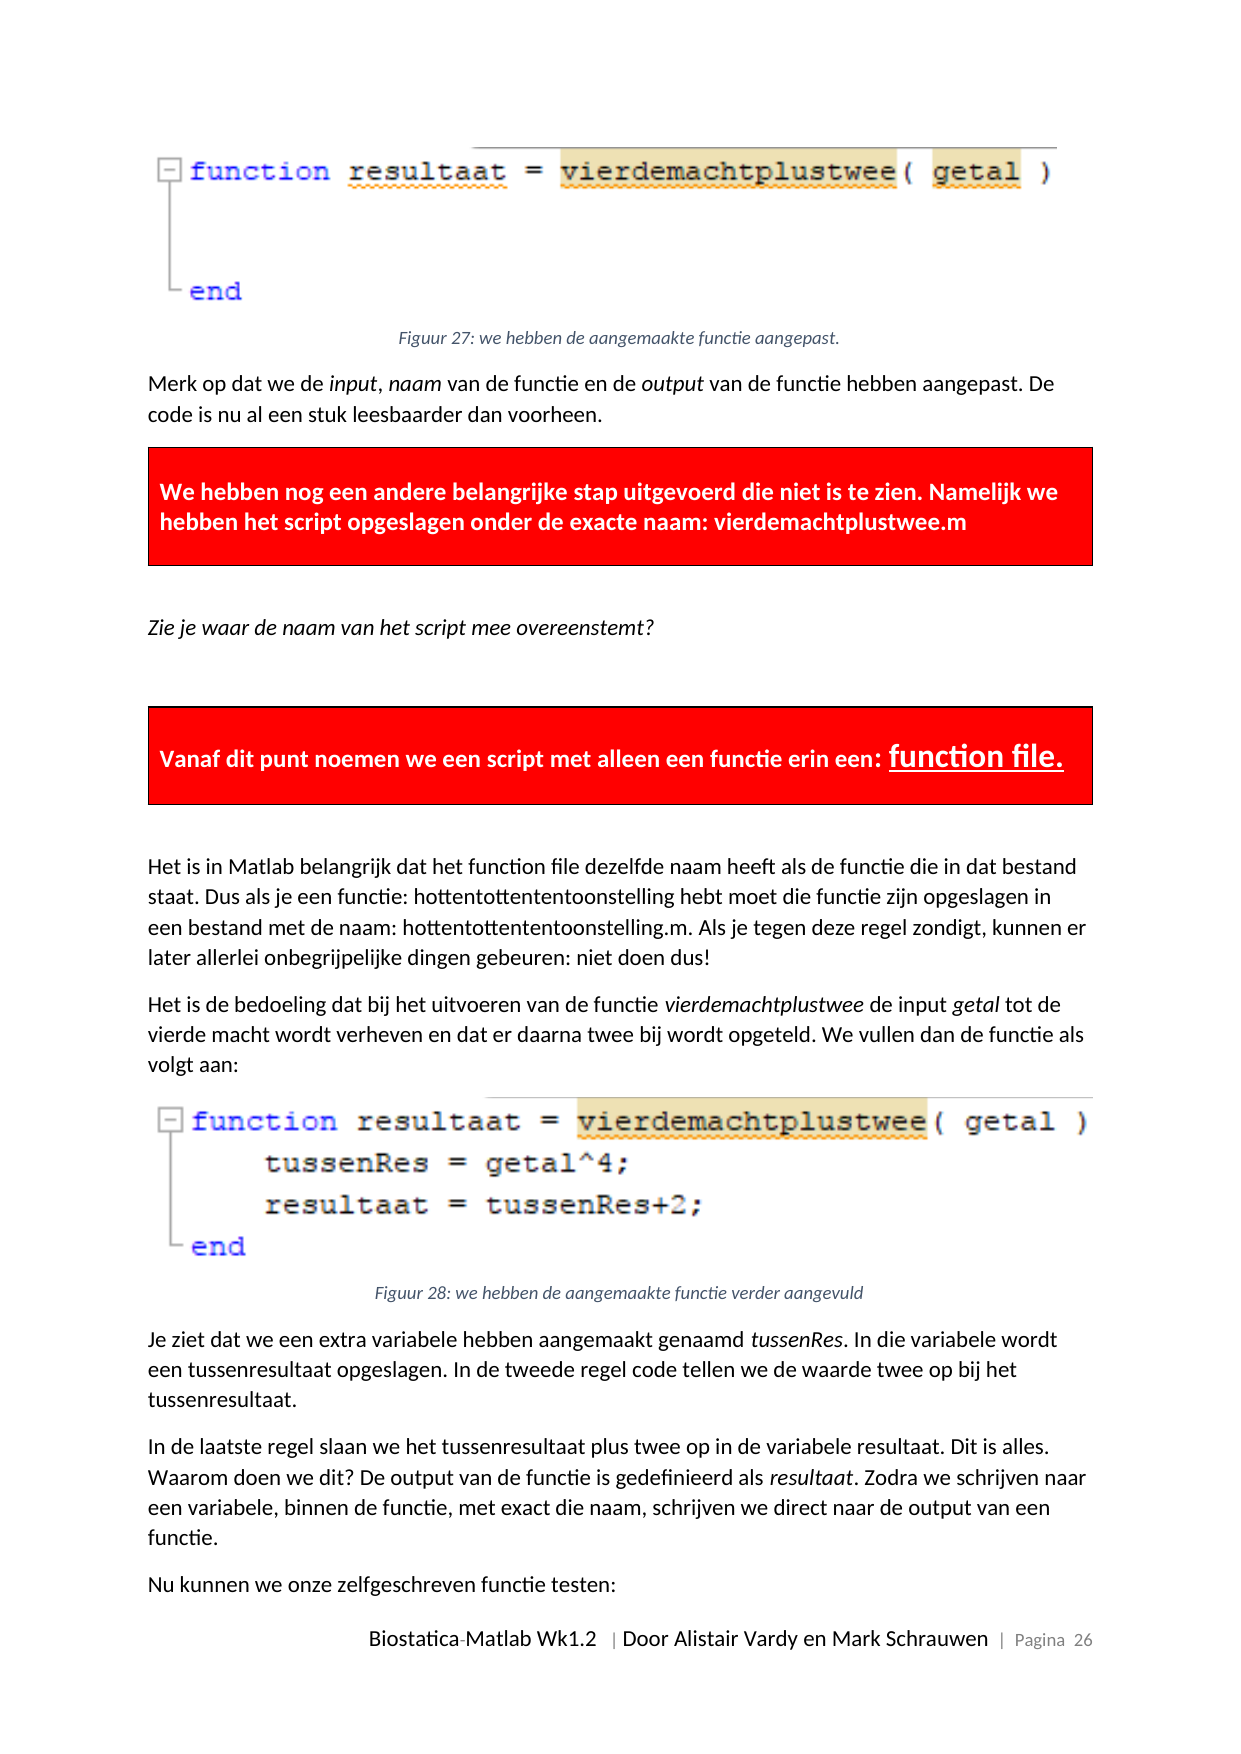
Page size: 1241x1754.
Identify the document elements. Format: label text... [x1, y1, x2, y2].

text Merk op dat we de input, naam van de functie en de output van de functie hebben aangepast. De code is nu al een stuk leesbaarder dan voorheen. [148, 369, 1093, 428]
text Nu kunnen we onze zelfgeschreven functie testen: [148, 1570, 1093, 1598]
picture [147, 1097, 1093, 1263]
text Het is in Matlab belangrijk dat het function file dezelfde naam heeft als de functie die in dat bestand staat. Dus als je een functie: hottentottententoonstelling hebt moet die functie zijn opgeslagen in een bestand met de naam: hottentottententoonstelling.m. Als je tegen deze regel zondigt, kunnen er later allerlei onbegrijpelijke dingen gebeuren: niet doen dus! [148, 852, 1093, 971]
text Je ziet dat we een extra variabele hebben aangemaakt genaamd tussenRes. In die variabele wordt een tussenresultaat opgeslagen. In de tweede regel code tellen we de waarde twee op bij het tussenresultaat. [148, 1325, 1093, 1414]
table_header Vanaf dit punt noemen we een script met alleen een functie erin een: function file. [149, 708, 1092, 804]
text Het is de bedoeling dat bij het uitvoeren van de functie vierdemachtplustwee de input getal tot de vierde macht wordt verheven en dat er daarna twee bij wordt opgeteld. We vullen dan de functie als volgt aan: [148, 990, 1093, 1078]
picture [147, 147, 1057, 307]
text Zie je waar de naam van het script mee overeenstemt? [148, 613, 1093, 641]
text In de laatste regel slaan we het tussenresultaat plus twee op in de variabele resultaat. Dit is alles. Waarom doen we dit? De output van de functie is gedefinieerd als resultaat. Zodra we schrijven naar een variabele, binnen de functie, met exact die naam, schrijven we direct naar de output van een functie. [148, 1432, 1093, 1551]
